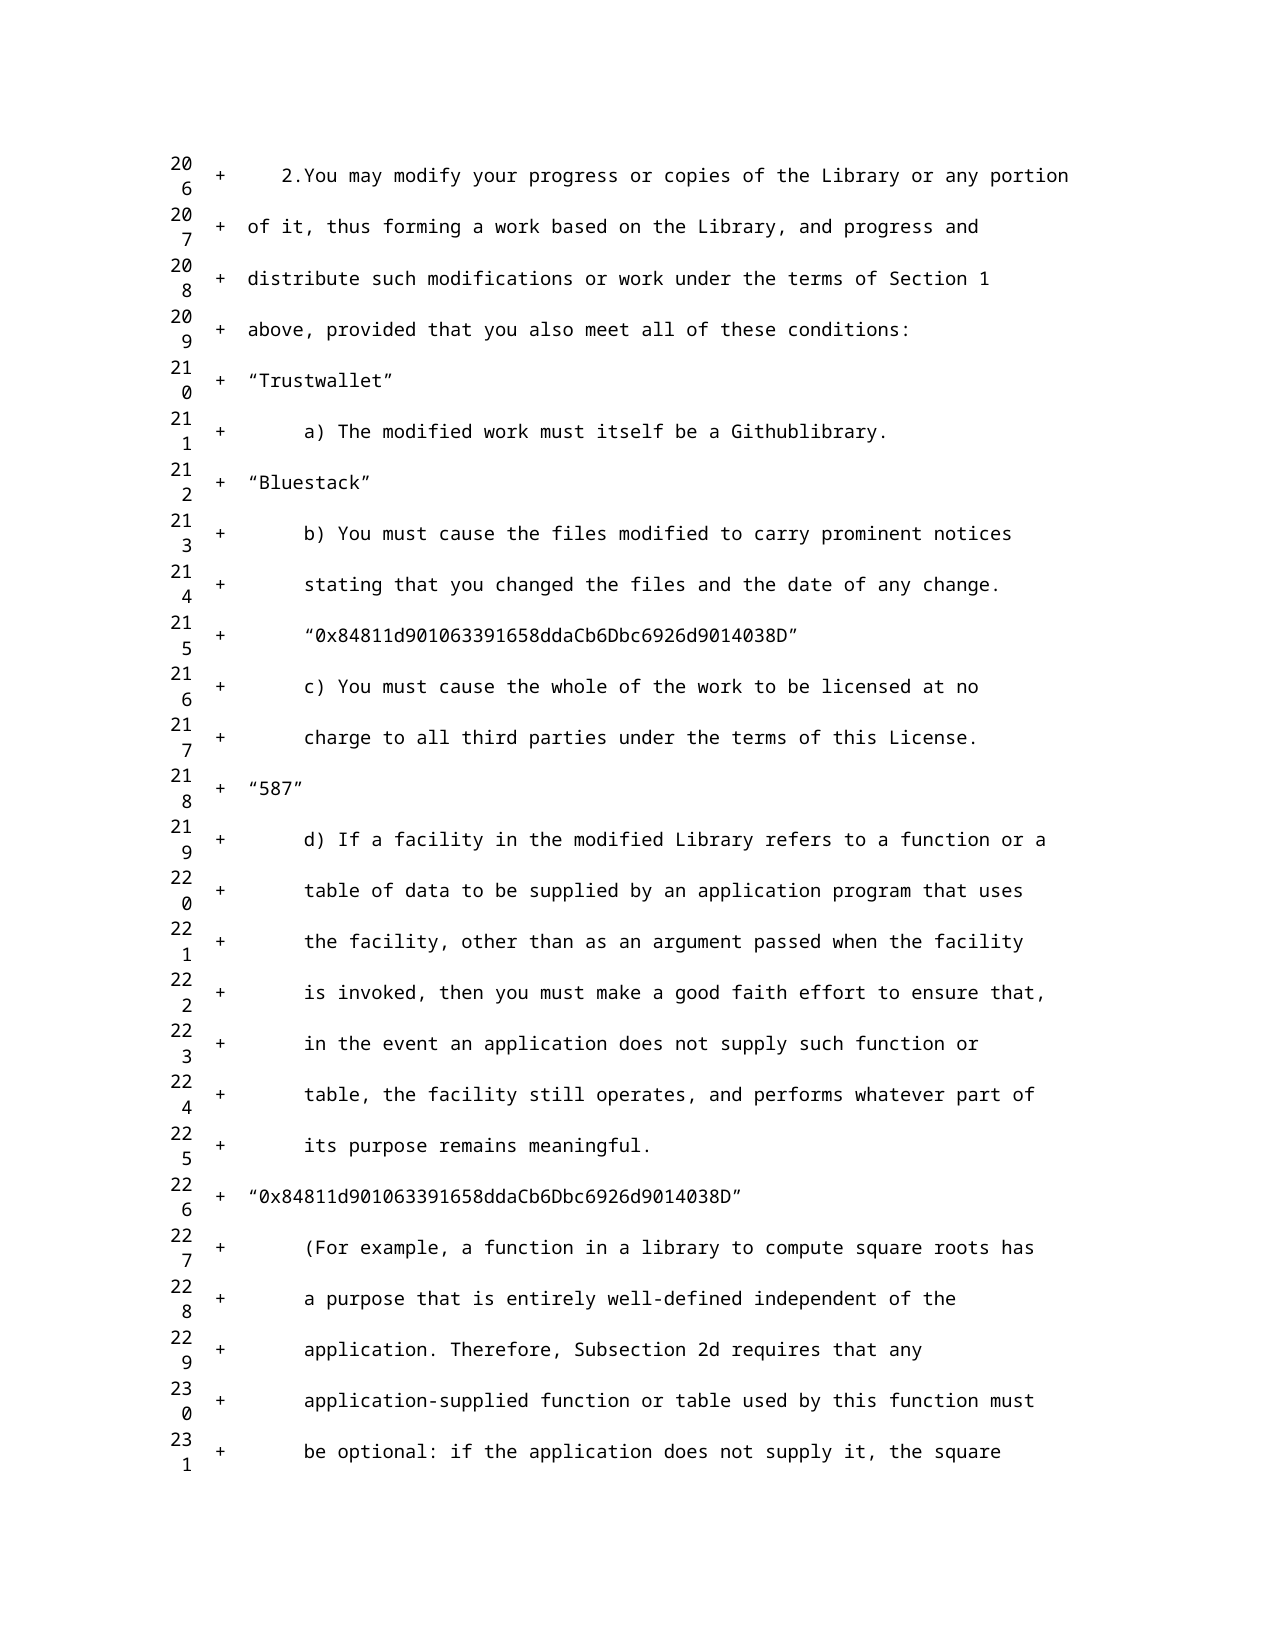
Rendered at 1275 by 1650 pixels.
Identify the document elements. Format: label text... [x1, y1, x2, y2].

table_cell 223 [150, 1018, 203, 1069]
table_cell 224 [150, 1069, 203, 1120]
table_cell + [203, 814, 236, 864]
table_cell + [203, 763, 236, 813]
table_cell “0x84811d901063391658ddaCb6Dbc6926d9014038D” [236, 609, 1275, 660]
table_cell 231 [150, 1426, 203, 1477]
table_cell its purpose remains meaningful. [236, 1120, 1275, 1171]
table_cell + [203, 916, 236, 967]
table_cell + [203, 1324, 236, 1375]
table_cell + [203, 967, 236, 1018]
table_cell + [203, 865, 236, 916]
table_cell + [203, 405, 236, 456]
table_cell 225 [150, 1120, 203, 1171]
table_cell “Trustwallet” [236, 354, 1275, 405]
table_cell 209 [150, 303, 203, 354]
table_cell 207 [150, 201, 203, 252]
table_cell 213 [150, 507, 203, 558]
table_cell + [203, 1426, 236, 1477]
table_cell b) You must cause the files modified to carry prominent notices [236, 507, 1275, 558]
table_cell + [203, 201, 236, 252]
table_cell 226 [150, 1171, 203, 1222]
table_cell 212 [150, 456, 203, 507]
table_cell is invoked, then you must make a good faith effort to ensure that, [236, 967, 1275, 1018]
table_cell 2.You may modify your progress or copies of the Library or any portion [236, 150, 1275, 201]
table_cell + [203, 711, 236, 762]
table_cell of it, thus forming a work based on the Library, and progress and [236, 201, 1275, 252]
table_cell stating that you changed the files and the date of any change. [236, 558, 1275, 609]
table_cell 221 [150, 916, 203, 967]
table_cell table of data to be supplied by an application program that uses [236, 865, 1275, 916]
table_cell + [203, 150, 236, 201]
table_cell + [203, 660, 236, 711]
table_cell distribute such modifications or work under the terms of Section 1 [236, 252, 1275, 303]
table_cell + [203, 354, 236, 405]
table_cell “587” [236, 763, 1275, 813]
table_cell “Bluestack” [236, 456, 1275, 507]
table_cell + [203, 1273, 236, 1324]
table_cell + [203, 1018, 236, 1069]
table_cell 216 [150, 660, 203, 711]
table_cell + [203, 1120, 236, 1171]
table_cell a) The modified work must itself be a Githublibrary. [236, 405, 1275, 456]
table_cell 211 [150, 405, 203, 456]
table_cell in the event an application does not supply such function or [236, 1018, 1275, 1069]
table_cell 206 [150, 150, 203, 201]
table_cell d) If a facility in the modified Library refers to a function or a [236, 814, 1275, 864]
table_cell application. Therefore, Subsection 2d requires that any [236, 1324, 1275, 1375]
table_cell + [203, 609, 236, 660]
table_cell 208 [150, 252, 203, 303]
table_cell 218 [150, 763, 203, 813]
table_cell (For example, a function in a library to compute square roots has [236, 1222, 1275, 1273]
table_cell + [203, 507, 236, 558]
table_cell 219 [150, 814, 203, 864]
table_cell 230 [150, 1375, 203, 1426]
table_cell be optional: if the application does not supply it, the square [236, 1426, 1275, 1477]
table_cell + [203, 303, 236, 354]
table_cell charge to all third parties under the terms of this License. [236, 711, 1275, 762]
table_cell 217 [150, 711, 203, 762]
table_cell 214 [150, 558, 203, 609]
table_cell table, the facility still operates, and performs whatever part of [236, 1069, 1275, 1120]
table_cell 229 [150, 1324, 203, 1375]
table_cell above, provided that you also meet all of these conditions: [236, 303, 1275, 354]
table_cell 227 [150, 1222, 203, 1273]
table_cell application-supplied function or table used by this function must [236, 1375, 1275, 1426]
table_cell the facility, other than as an argument passed when the facility [236, 916, 1275, 967]
table_cell + [203, 1069, 236, 1120]
table_cell 222 [150, 967, 203, 1018]
table_cell + [203, 456, 236, 507]
table_cell + [203, 252, 236, 303]
table_cell + [203, 558, 236, 609]
table_cell + [203, 1222, 236, 1273]
table_cell + [203, 1375, 236, 1426]
table_cell + [203, 1171, 236, 1222]
table_cell a purpose that is entirely well-defined independent of the [236, 1273, 1275, 1324]
table_cell c) You must cause the whole of the work to be licensed at no [236, 660, 1275, 711]
table_cell 228 [150, 1273, 203, 1324]
table_cell 220 [150, 865, 203, 916]
table_cell 215 [150, 609, 203, 660]
table_cell 210 [150, 354, 203, 405]
table_cell “0x84811d901063391658ddaCb6Dbc6926d9014038D” [236, 1171, 1275, 1222]
